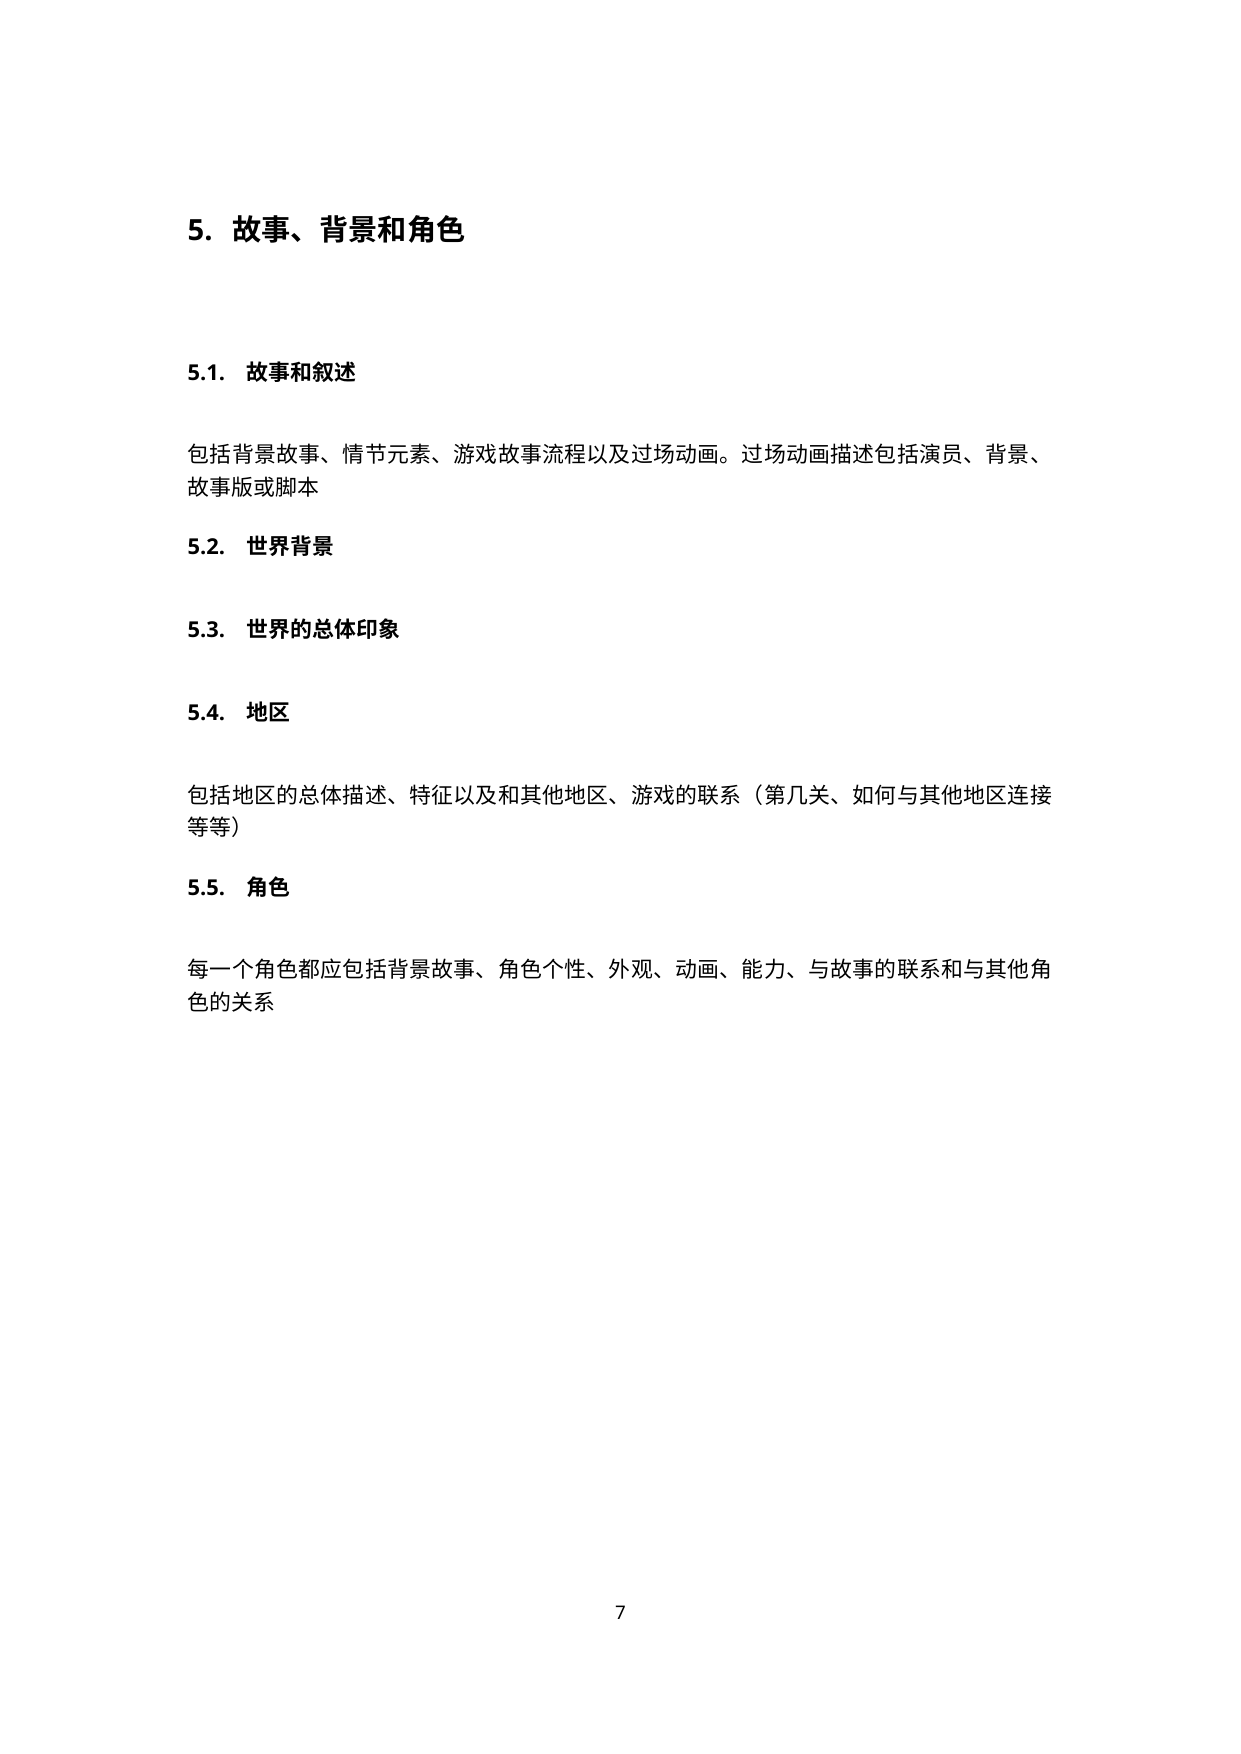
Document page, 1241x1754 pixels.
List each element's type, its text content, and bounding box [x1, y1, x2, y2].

text 包括背景故事、情节元素、游戏故事流程以及过场动画。过场动画描述包括演员、背景、故事版或脚本 [187, 437, 1053, 502]
text 包括地区的总体描述、特征以及和其他地区、游戏的联系（第几关、如何与其他地区连接等等） [187, 777, 1053, 842]
subtitle 地区 [187, 694, 1053, 727]
subtitle 角色 [187, 869, 1053, 902]
subtitle 世界背景 [187, 529, 1053, 562]
text 每一个角色都应包括背景故事、角色个性、外观、动画、能力、与故事的联系和与其他角色的关系 [187, 952, 1053, 1017]
subtitle 故事、背景和角色 [187, 195, 1053, 260]
subtitle 故事和叙述 [187, 354, 1053, 387]
subtitle 世界的总体印象 [187, 612, 1053, 644]
